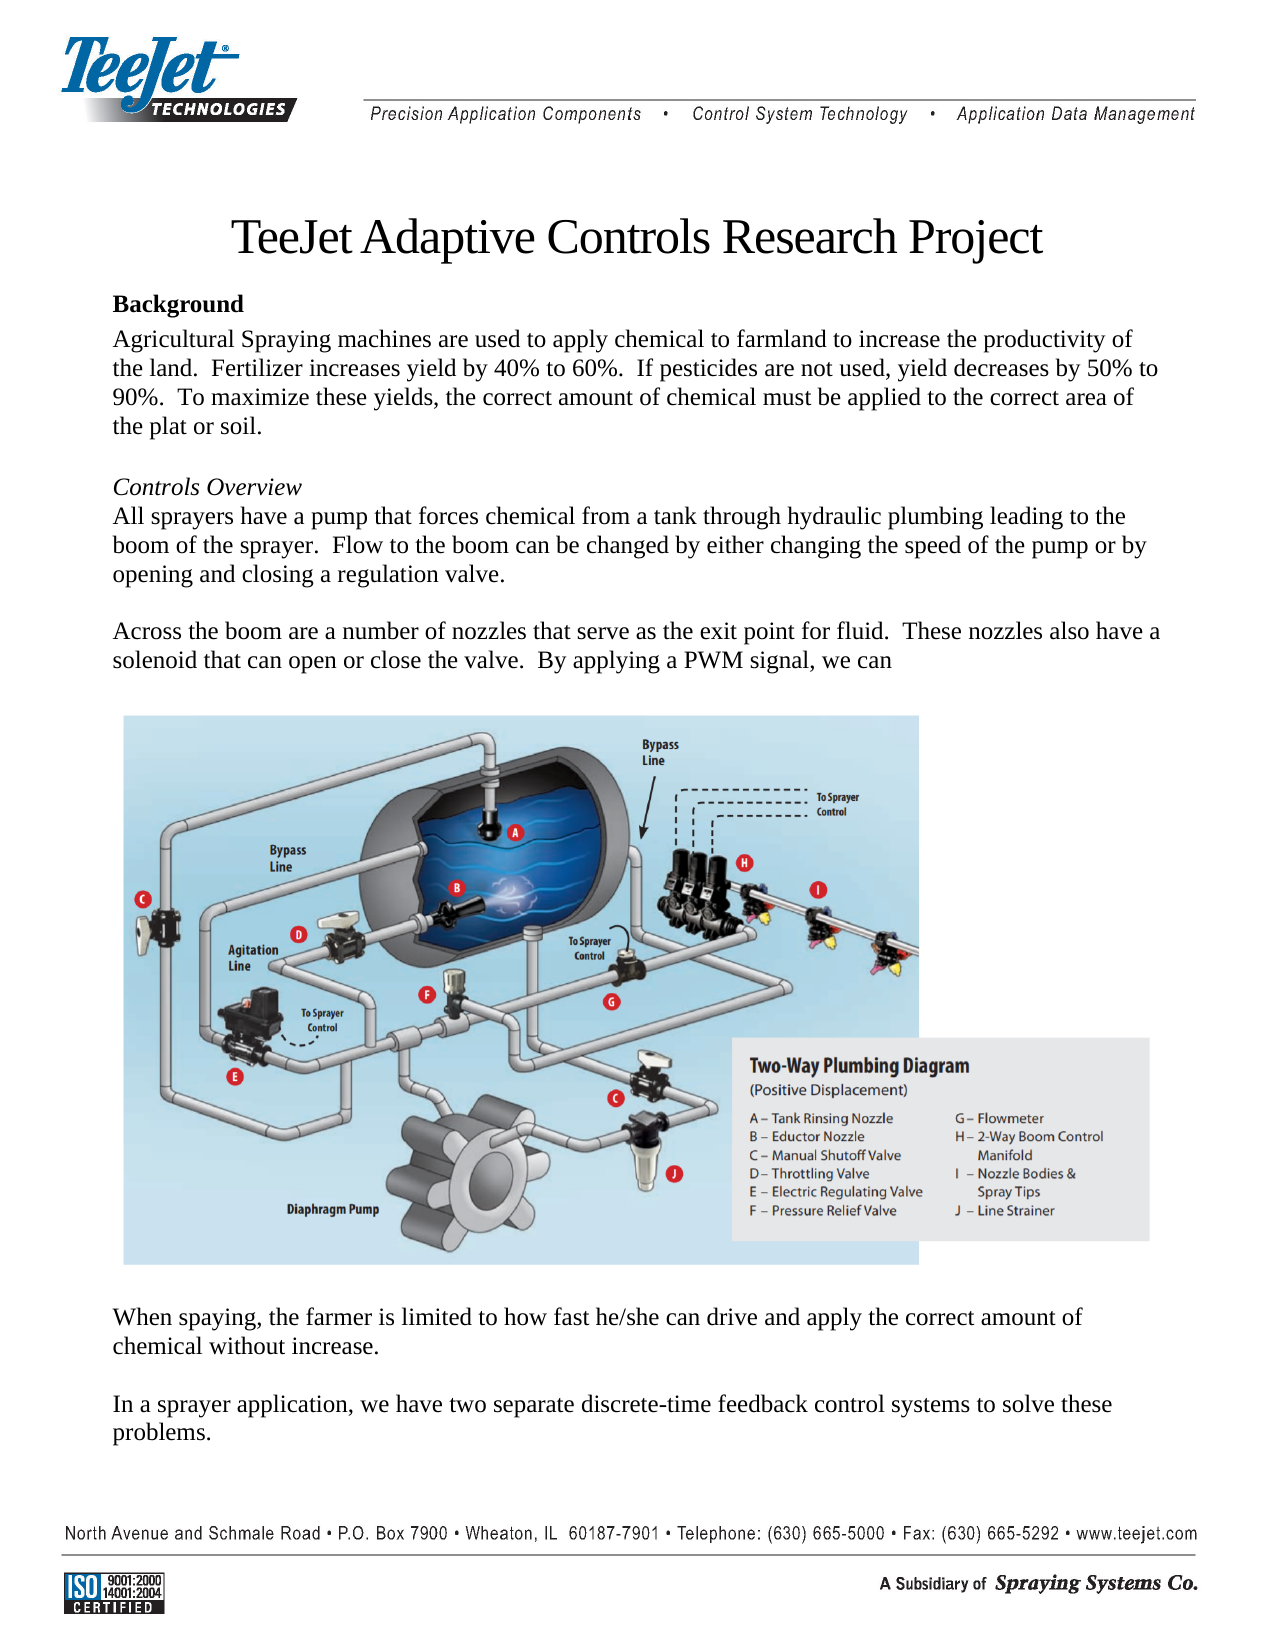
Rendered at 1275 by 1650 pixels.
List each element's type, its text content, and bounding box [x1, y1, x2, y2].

text All sprayers have a pump that forces chemical from a tank through hydraulic plumbing leading to the boom of the sprayer. Flow to the boom can be changed by either changing the speed of the pump or by opening and closing a regulation valve. [112, 501, 1162, 587]
text Across the boom are a number of nozzles that serve as the exit point for fluid. These nozzles also have a solenoid that can open or close the valve. By applying a PWM signal, we can [112, 616, 1162, 674]
text Controls Overview [112, 472, 1162, 501]
picture [112, 702, 1163, 1274]
picture [0, 0, 1271, 130]
text In a sprayer application, we have two separate discrete-time feedback control systems to solve these problems. [112, 1389, 1162, 1446]
subtitle Background [112, 289, 1162, 318]
text Agricultural Spraying machines are used to apply chemical to farmland to increase the productivity of the land. Fertilizer increases yield by 40% to 60%. If pesticides are not used, yield decreases by 50% to 90%. To maximize these yields, the correct amount of chemical must be applied to the correct area of the plat or soil. [112, 324, 1162, 439]
text When spaying, the farmer is limited to how fast he/she can drive and apply the correct amount of chemical without increase. [112, 1302, 1162, 1360]
title TeeJet Adaptive Controls Research Project [112, 207, 1162, 264]
picture [0, 1520, 1272, 1650]
